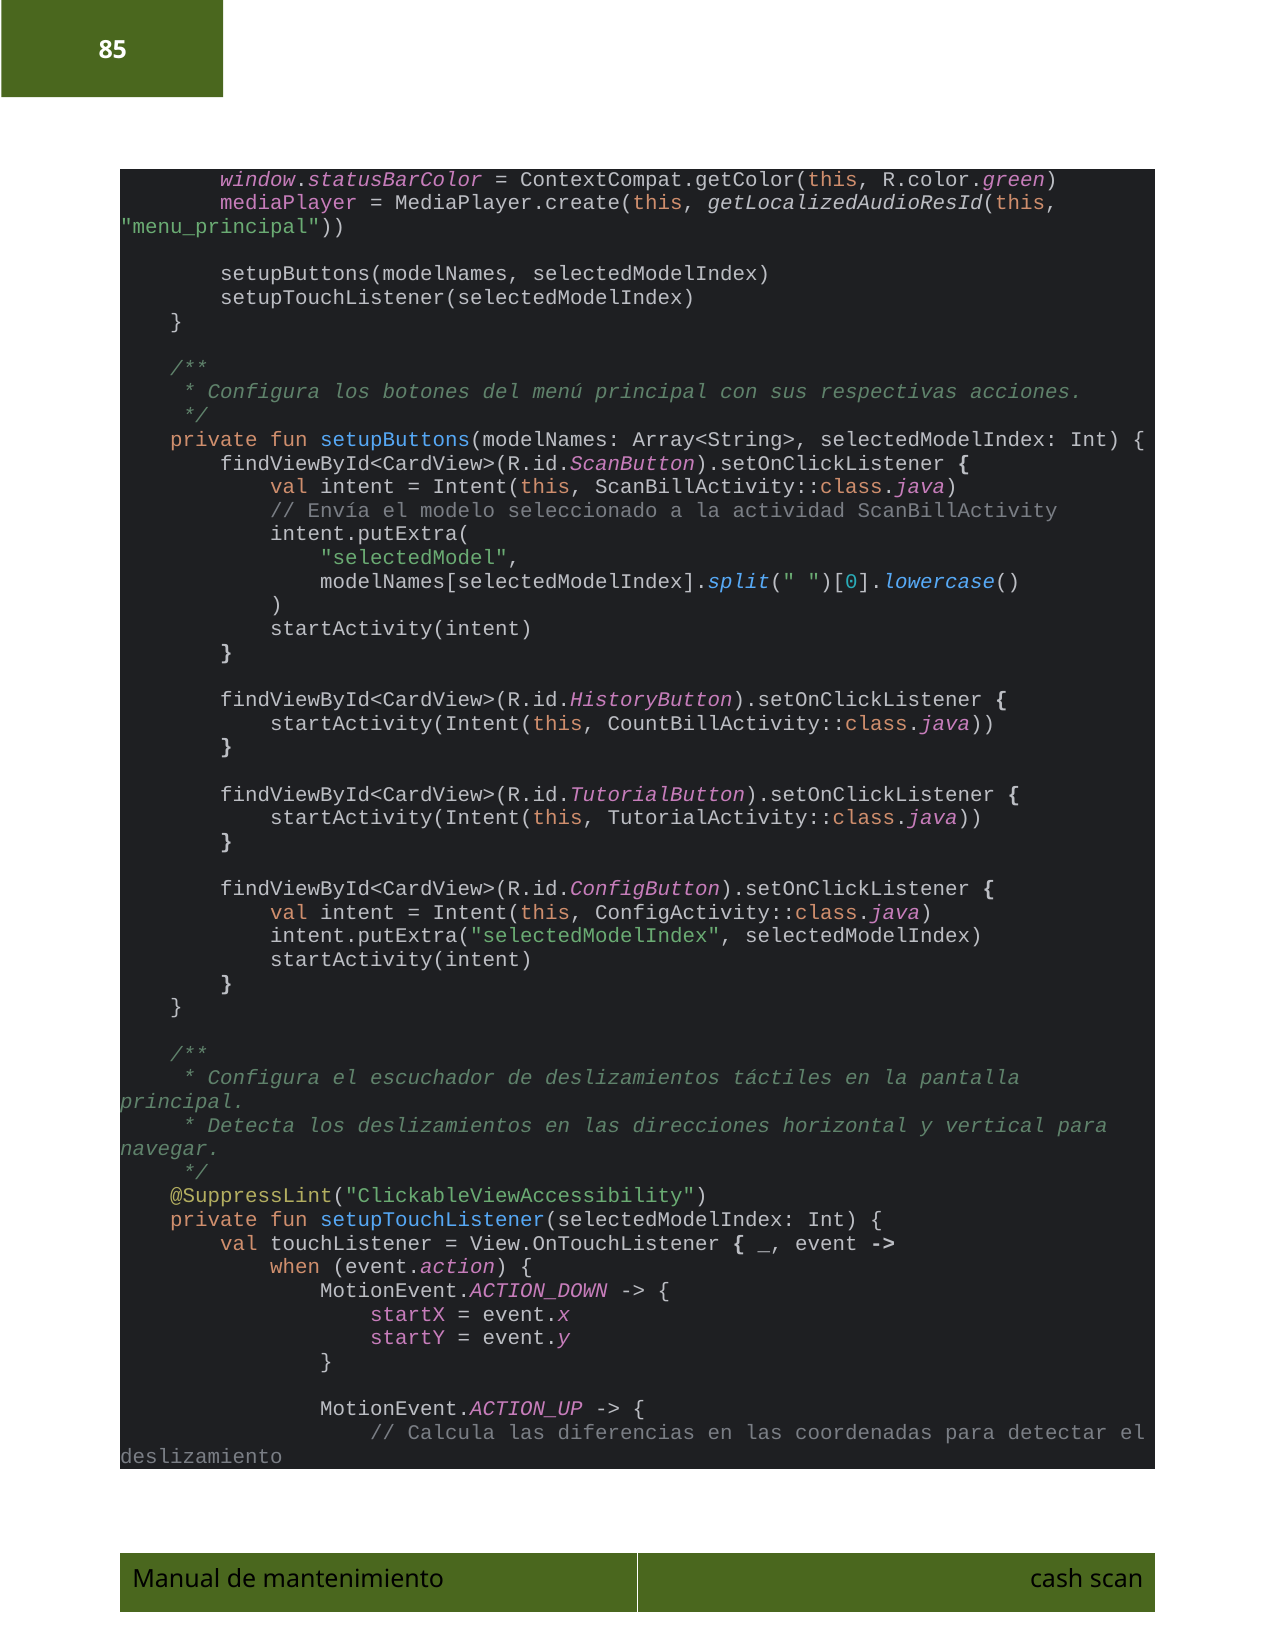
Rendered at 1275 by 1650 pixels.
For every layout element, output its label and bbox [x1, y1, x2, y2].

text [120, 169, 1155, 1469]
